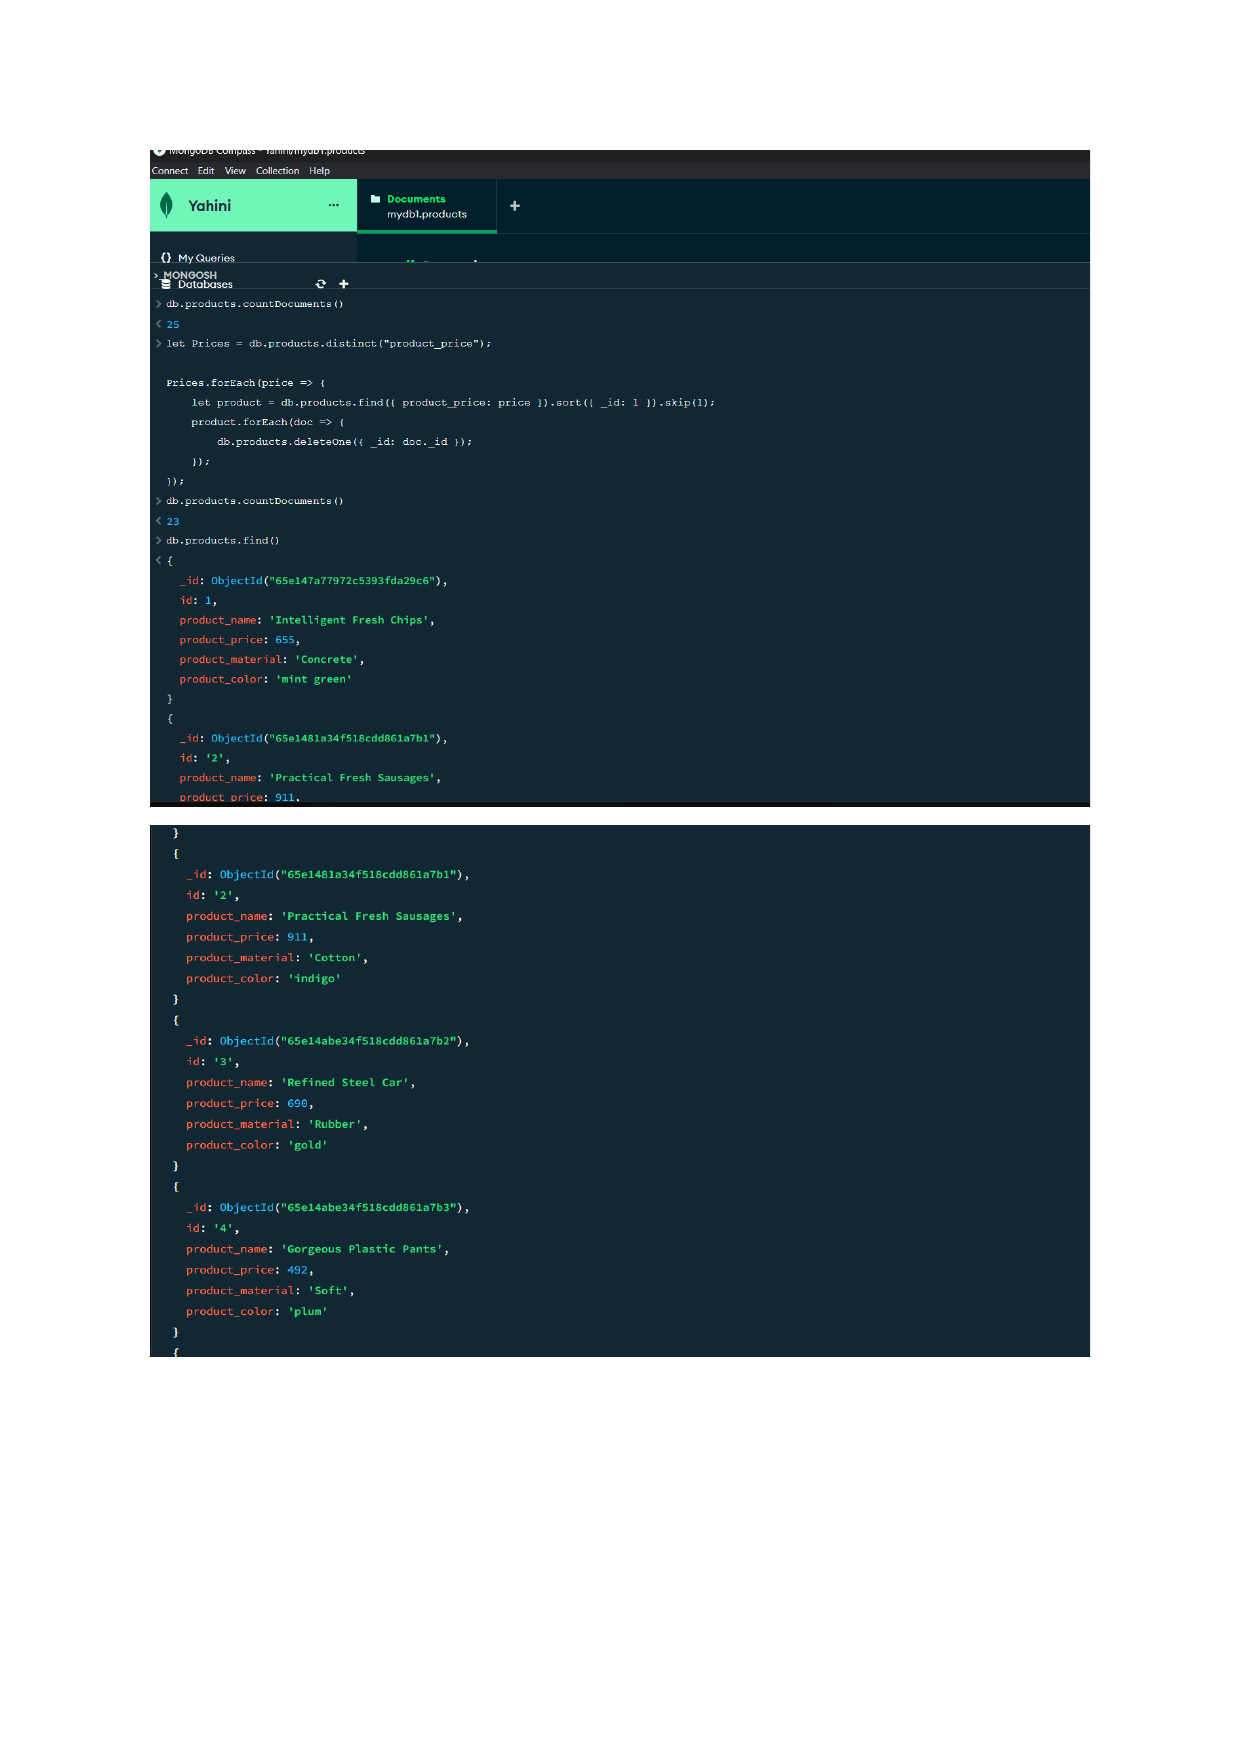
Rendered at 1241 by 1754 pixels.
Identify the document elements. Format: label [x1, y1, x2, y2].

picture [150, 150, 1091, 807]
picture [150, 825, 1091, 1357]
